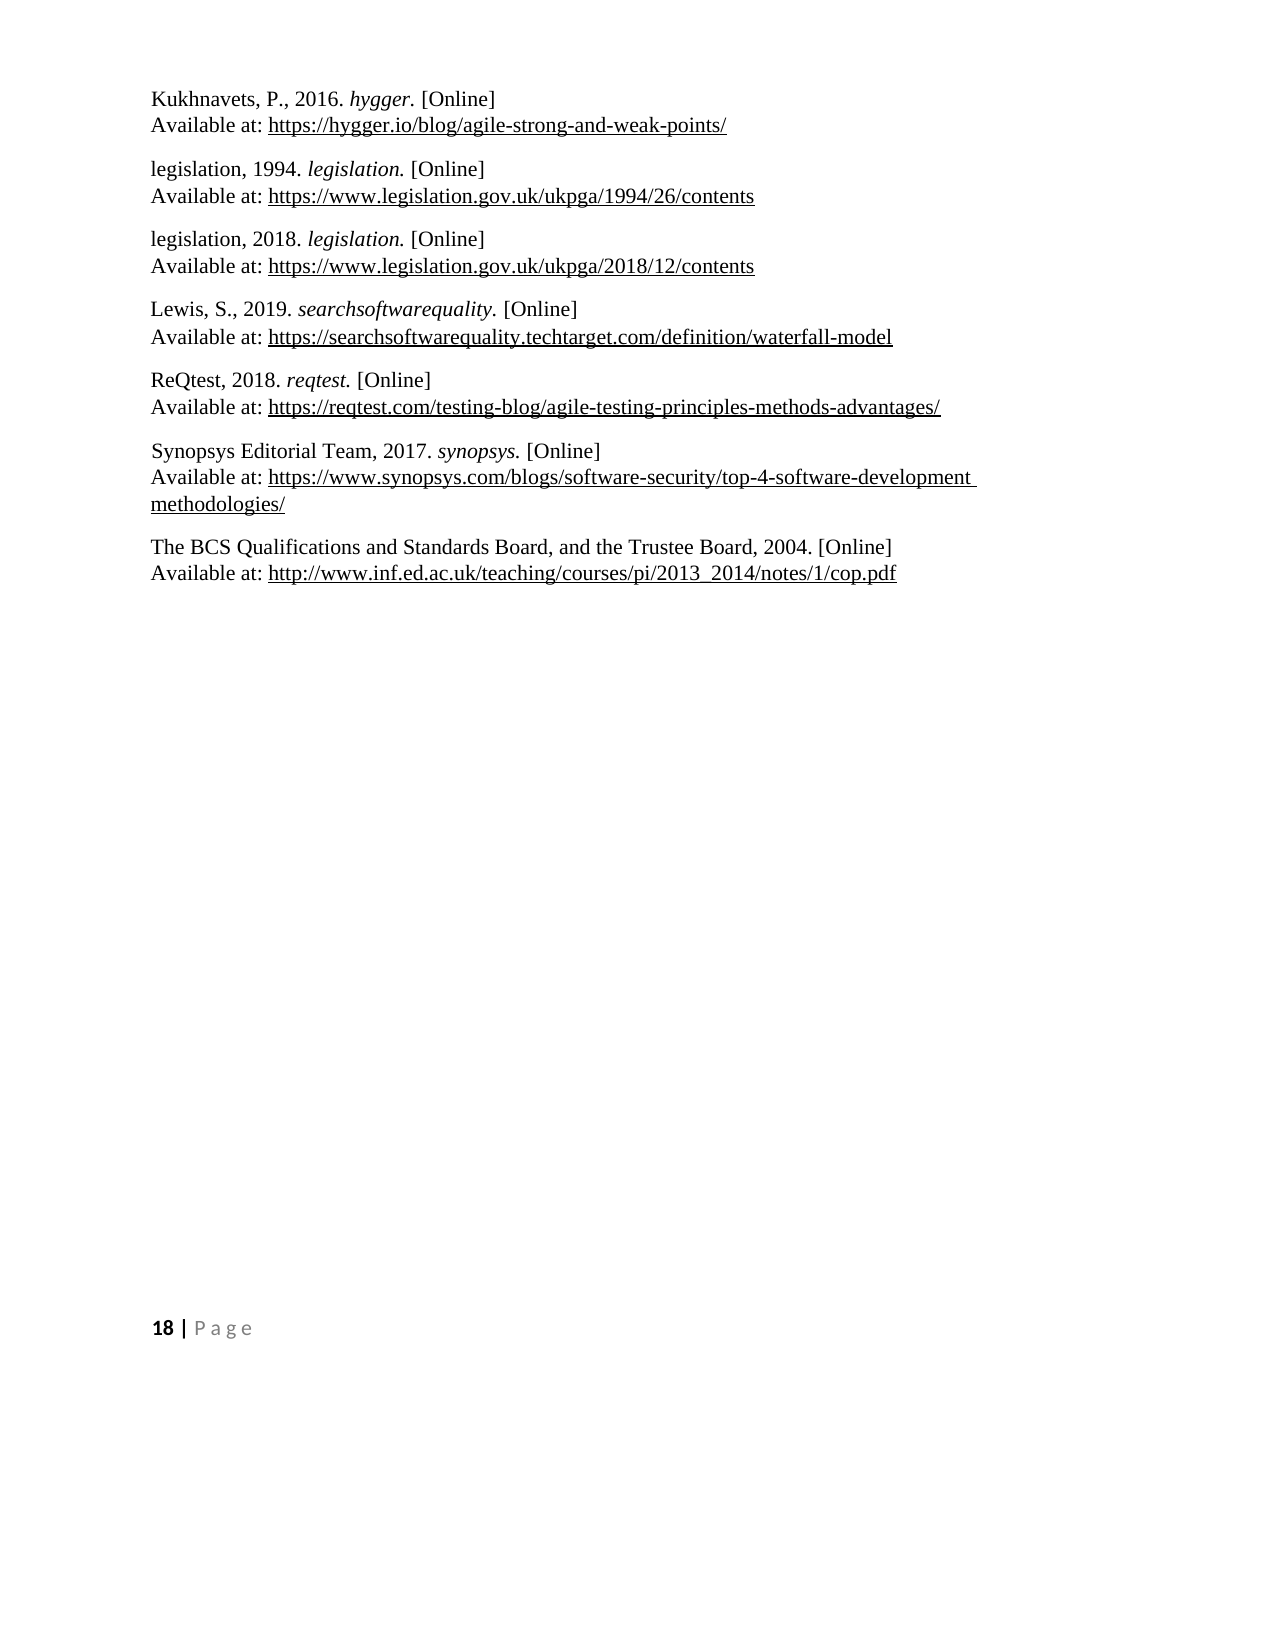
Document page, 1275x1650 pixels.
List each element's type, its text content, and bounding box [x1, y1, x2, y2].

text Kukhnavets, P., 2016. hygger. [Online] [151, 86, 1242, 111]
text 18 | P a g e [152, 1314, 1242, 1341]
text Available at: https://www.legislation.gov.uk/ukpga/2018/12/contents [150, 253, 1242, 278]
text Available at: https://reqtest.com/testing-blog/agile-testing-principles-methods-advantages/ [150, 394, 1242, 419]
text The BCS Qualifications and Standards Board, and the Trustee Board, 2004. [Online] Available at: http://www.inf.ed.ac.uk/teaching/courses/pi/2013_2014/notes/1/cop.pdf [150, 534, 933, 585]
text Available at: https://www.legislation.gov.uk/ukpga/1994/26/contents [150, 183, 1242, 208]
text Lewis, S., 2019. searchsoftwarequality. [Online] [150, 296, 1242, 322]
text legislation, 2018. legislation. [Online] [150, 226, 1242, 252]
text Synopsys Editorial Team, 2017. synopsys. [Online] [151, 438, 1242, 463]
text Available at: https://www.synopsys.com/blogs/software-security/top-4-software-development methodologies/ [150, 464, 1017, 516]
text Available at: https://searchsoftwarequality.techtarget.com/definition/waterfall-model [150, 324, 1242, 349]
text ReQtest, 2018. reqtest. [Online] [150, 367, 1242, 392]
text legislation, 1994. legislation. [Online] [150, 156, 1242, 181]
text Available at: https://hygger.io/blog/agile-strong-and-weak-points/ [150, 112, 1242, 137]
